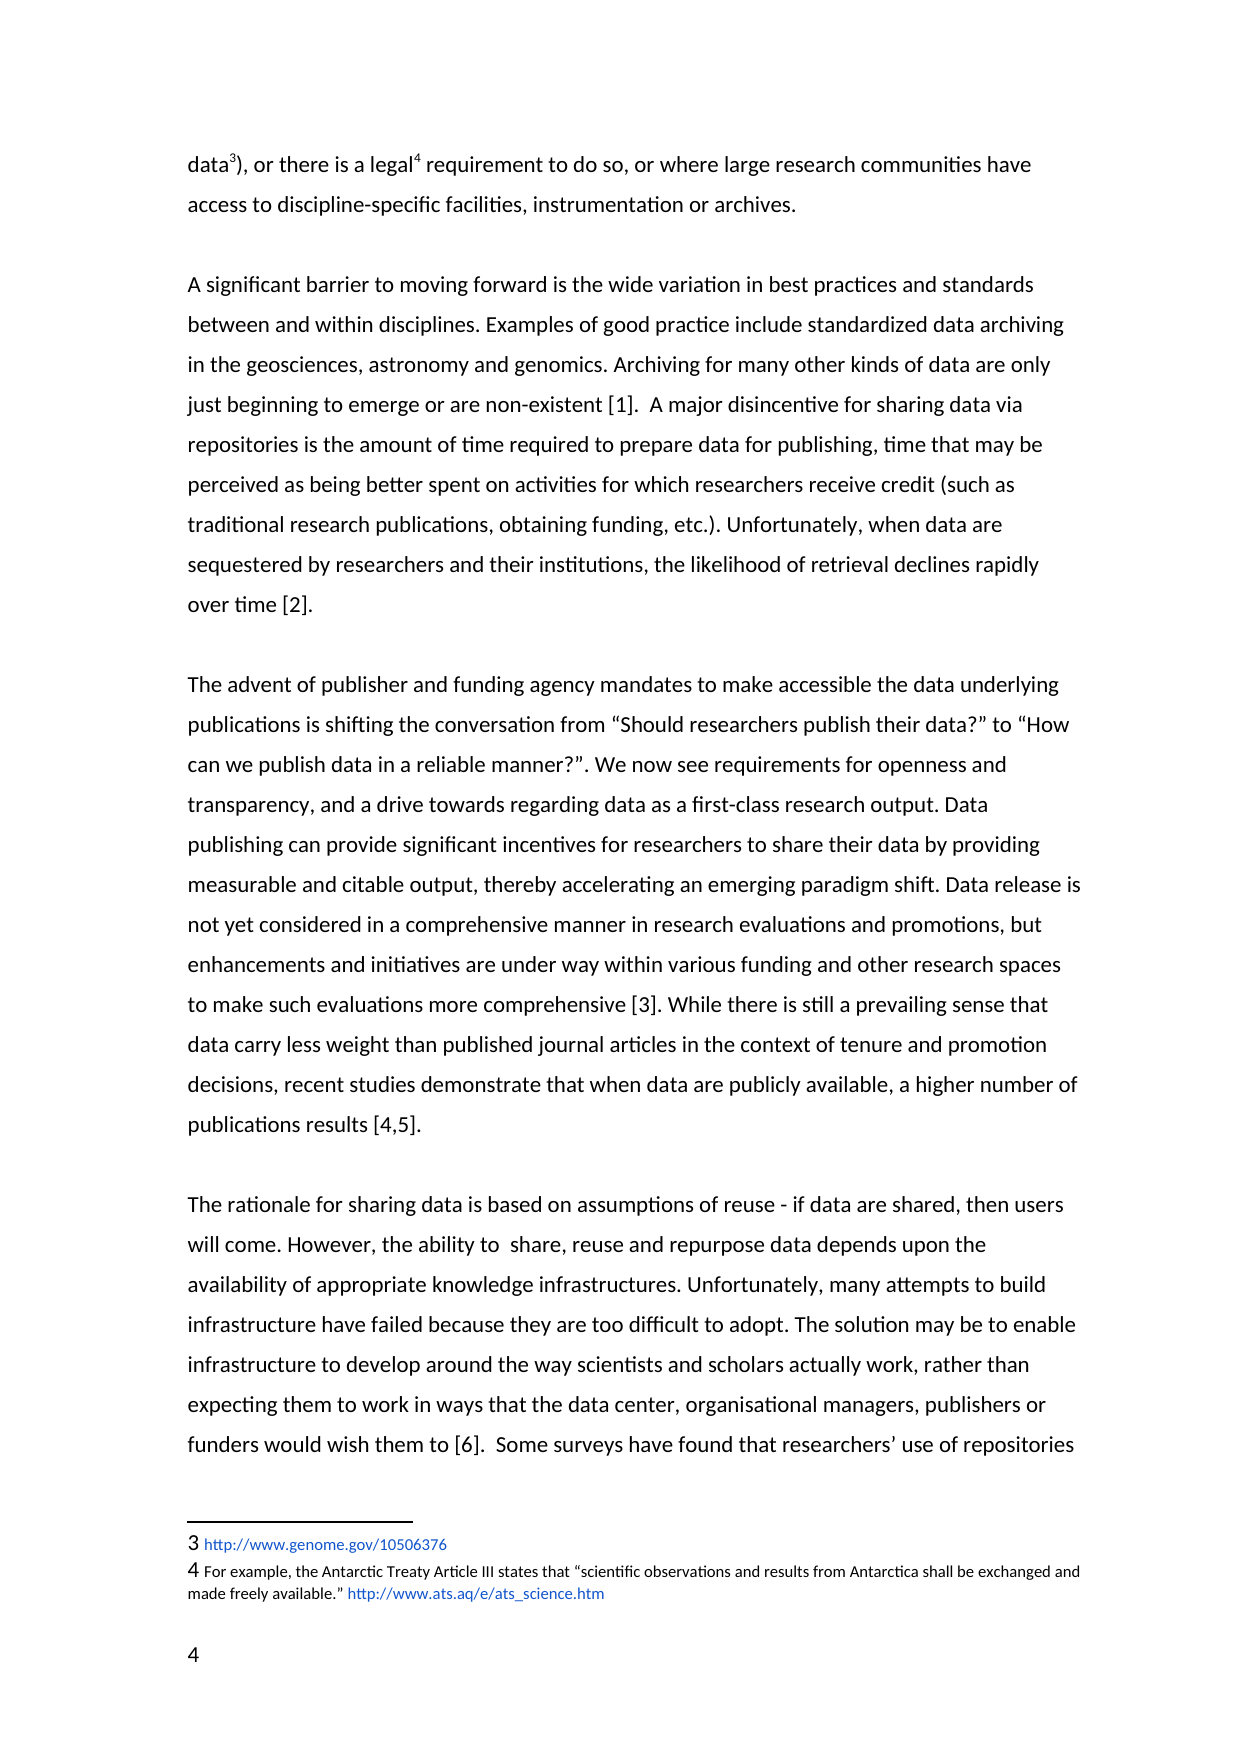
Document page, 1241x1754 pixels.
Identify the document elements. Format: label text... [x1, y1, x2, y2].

text The advent of publisher and funding agency mandates to make accessible the data underlying publications is shifting the conversation from “Should researchers publish their data?” to “How can we publish data in a reliable manner?”. We now see requirements for openness and transparency, and a drive towards regarding data as a first-class research output. Data publishing can provide significant incentives for researchers to share their data by providing measurable and citable output, thereby accelerating an emerging paradigm shift. Data release is not yet considered in a comprehensive manner in research evaluations and promotions, but enhancements and initiatives are under way within various funding and other research spaces to make such evaluations more comprehensive [3]. While there is still a prevailing sense that data carry less weight than published journal articles in the context of tenure and promotion decisions, recent studies demonstrate that when data are publicly available, a higher number of publications results [4,5]. [187, 670, 1087, 1138]
text Various data publishing workflows have emerged in recent years to allow researchers to publish data through repositories and dedicated journals. While some disciplines, such as the social sciences, genomics, astronomy, geosciences, and multidisciplinary fields such as Polar science, have established cultures of sharing research data via repositories, it has traditionally not been common practice in all fields for researchers to deposit data for discovery and reuse by others. Typically, data sharing has only taken place when a community has committed itself towards open sharing (e.g. Bermuda Principles and Fort Lauderdale meeting agreements for genomic data), or there is a legal requirement to do so, or where large research communities have access to discipline-specific facilities, instrumentation or archives. [187, 150, 1087, 218]
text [187, 1190, 1087, 1458]
text A significant barrier to moving forward is the wide variation in best practices and standards between and within disciplines. Examples of good practice include standardized data archiving in the geosciences, astronomy and genomics. Archiving for many other kinds of data are only just beginning to emerge or are non-existent [1]. A major disincentive for sharing data via repositories is the amount of time required to prepare data for publishing, time that may be perceived as being better spent on activities for which researchers receive credit (such as traditional research publications, obtaining funding, etc.). Unfortunately, when data are sequestered by researchers and their institutions, the likelihood of retrieval declines rapidly over time [2]. [187, 270, 1087, 618]
